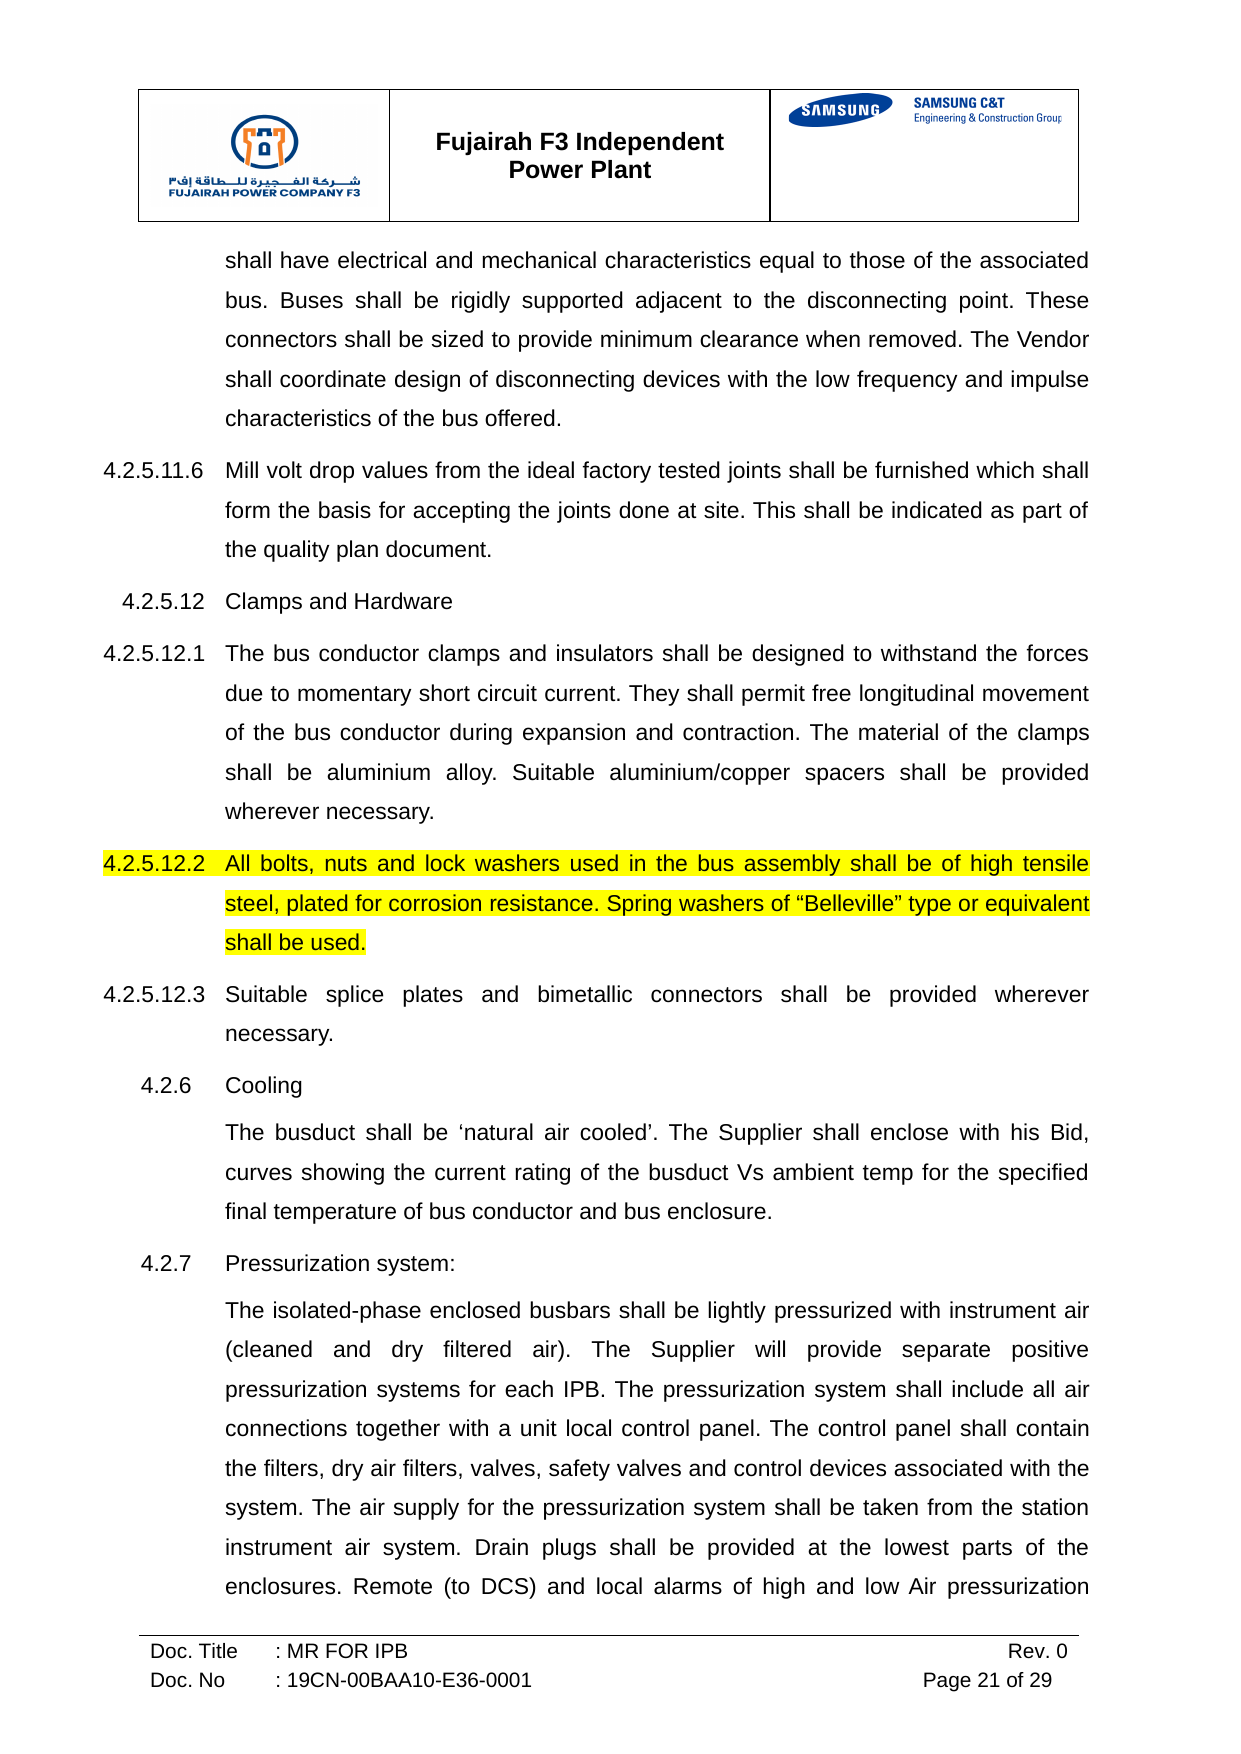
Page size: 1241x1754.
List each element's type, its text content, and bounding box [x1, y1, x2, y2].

title Clamps and Hardware [122, 588, 1090, 614]
title Mill volt drop values from the ideal factory tested joints shall be furnished which shall form the basis for accepting the joints done at site. This shall be indicated as part of the quality plan document. [103, 457, 1090, 562]
title Cooling [141, 1072, 1090, 1099]
title The busduct shall be ‘natural air cooled’. The Supplier shall enclose with his Bid, curves showing the current rating of the busduct Vs ambient temp for the specified final temperature of bus conductor and bus enclosure. [225, 1119, 1090, 1224]
title The bus conductor clamps and insulators shall be designed to withstand the forces due to momentary short circuit current. They shall permit free longitudinal movement of the bus conductor during expansion and contraction. The material of the clamps shall be aluminium alloy. Suitable aluminium/copper spacers shall be provided wherever necessary. [103, 640, 1090, 824]
title All bolts, nuts and lock washers used in the bus assembly shall be of high tensile steel, plated for corrosion resistance. Spring washers of “Belleville” type or equivalent shall be used. [103, 876, 1090, 955]
title Suitable splice plates and bimetallic connectors shall be provided wherever necessary. [103, 981, 1090, 1047]
picture [150, 104, 378, 207]
picture [788, 93, 1062, 127]
title Pressurization system: [141, 1250, 1090, 1276]
